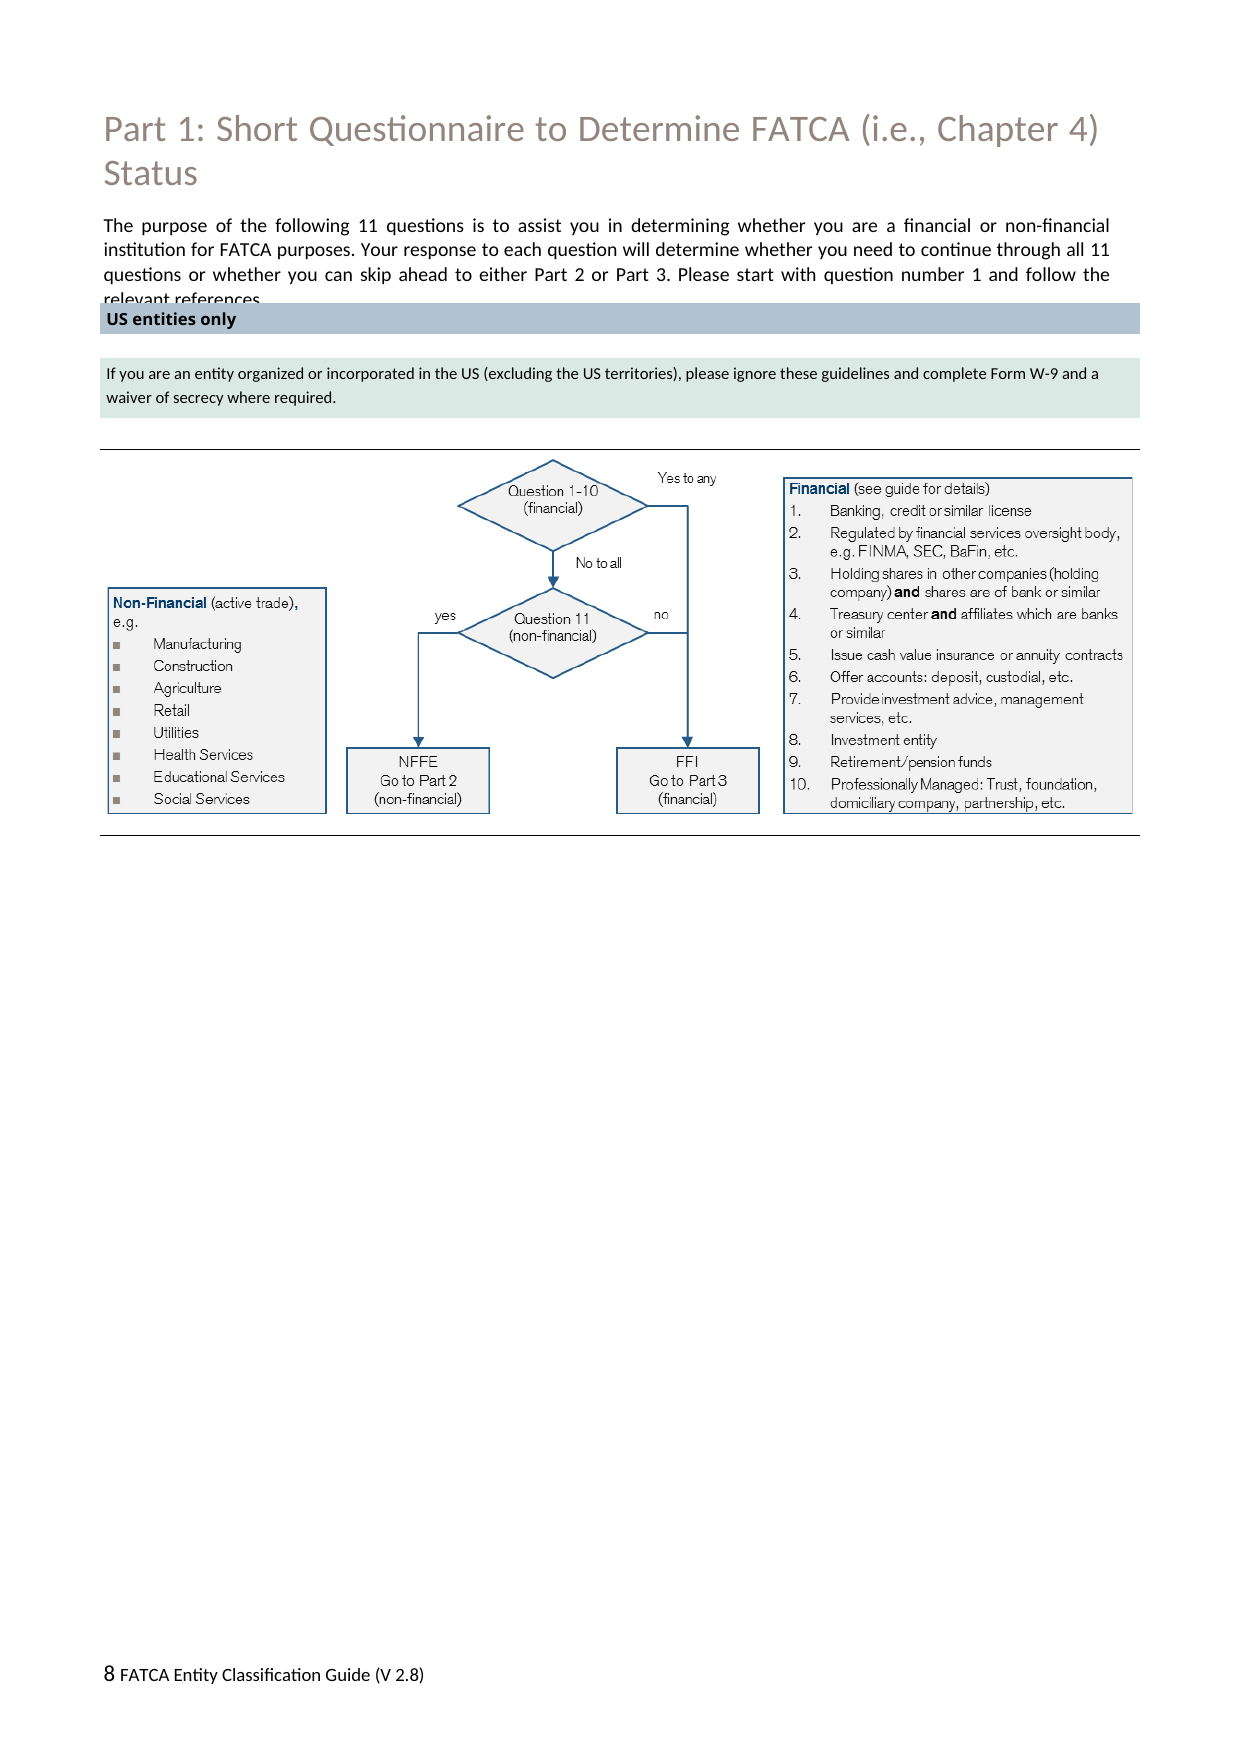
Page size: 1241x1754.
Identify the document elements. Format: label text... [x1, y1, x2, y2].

picture [107, 459, 1133, 814]
text The purpose of the following 11 questions is to assist you in determining whether you are a financial or non-financial institution for FATCA purposes. Your response to each question will determine whether you need to continue through all 11 questions or whether you can skip ahead to either Part 2 or Part 3. Please start with question number 1 and follow the relevant references. [103, 213, 1111, 303]
text Part 1: Short Questionnaire to Determine FATCA (i.e., Chapter 4) Status [103, 105, 1101, 195]
